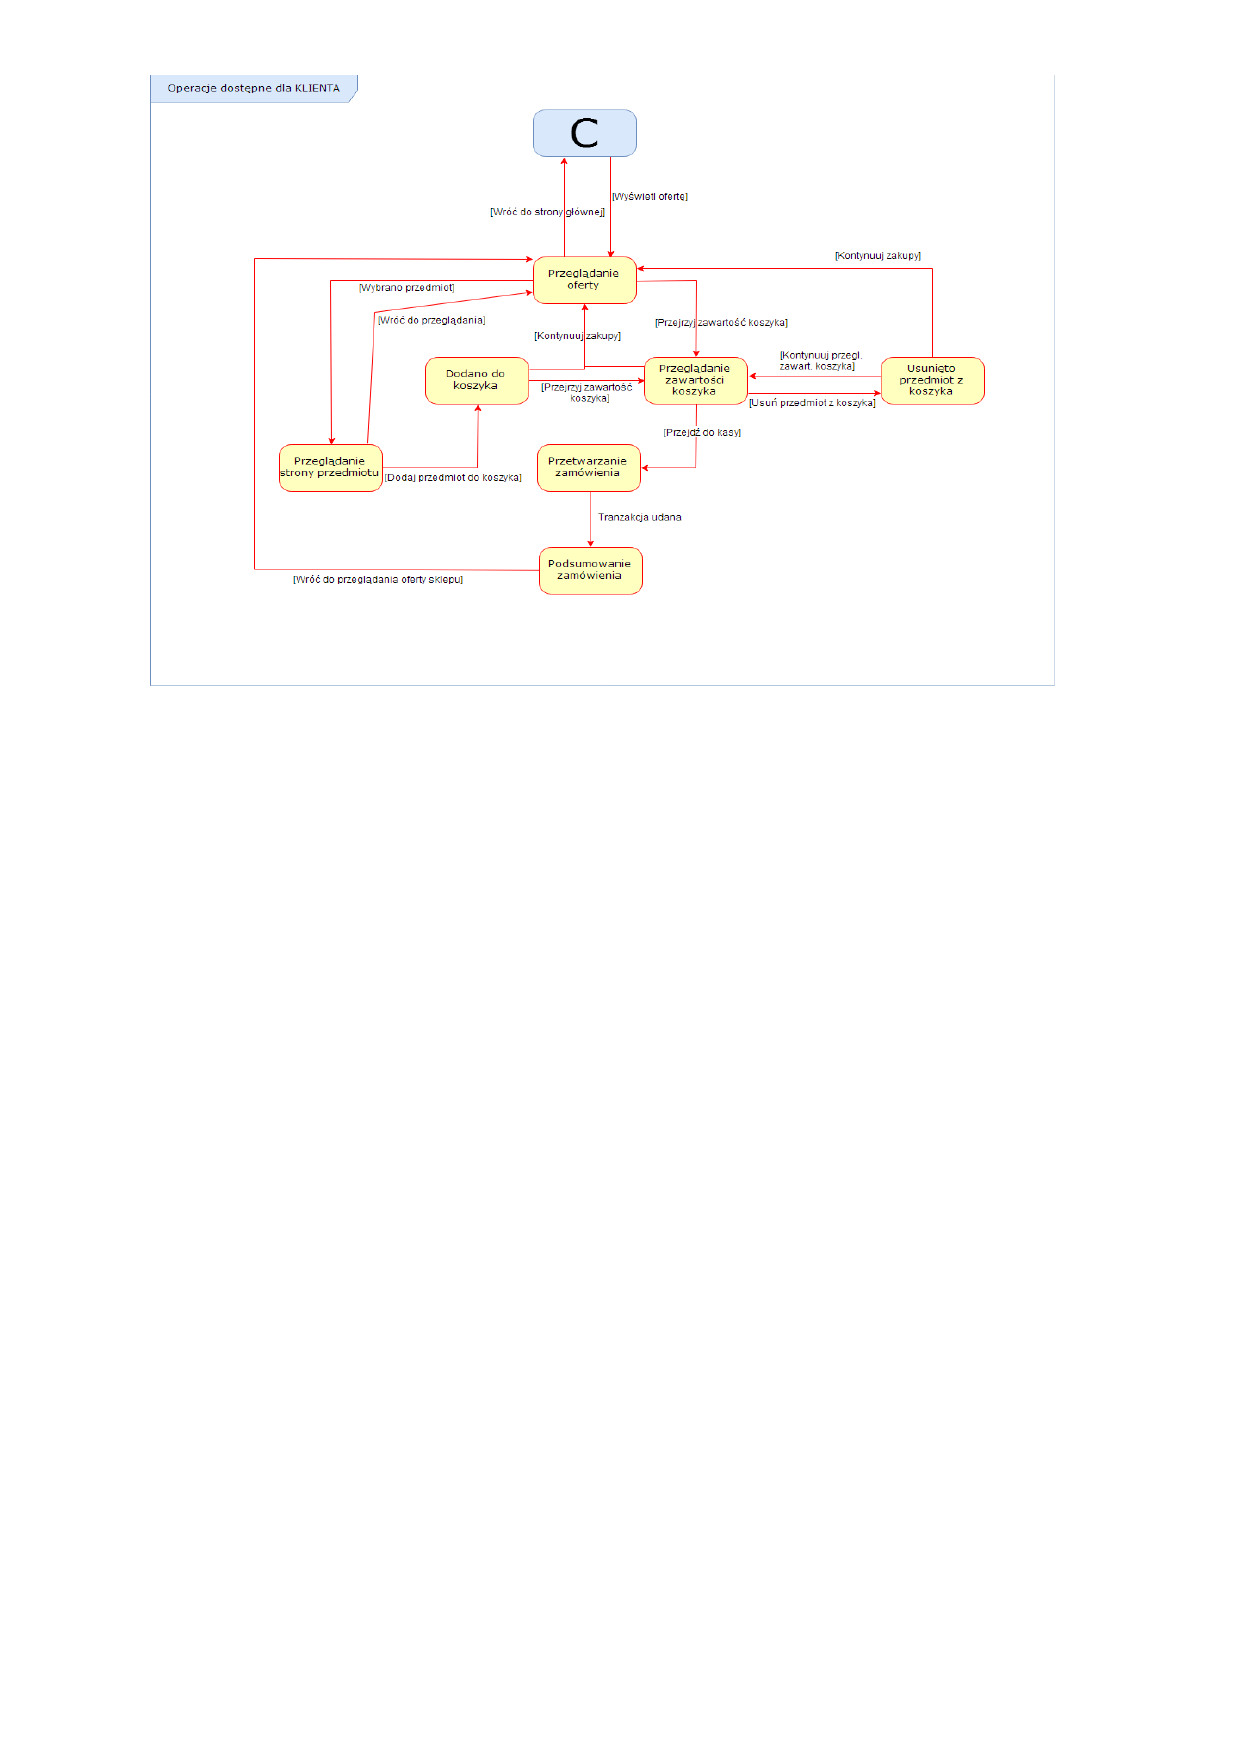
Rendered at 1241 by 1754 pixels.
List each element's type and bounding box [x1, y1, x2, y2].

picture [150, 75, 1055, 686]
